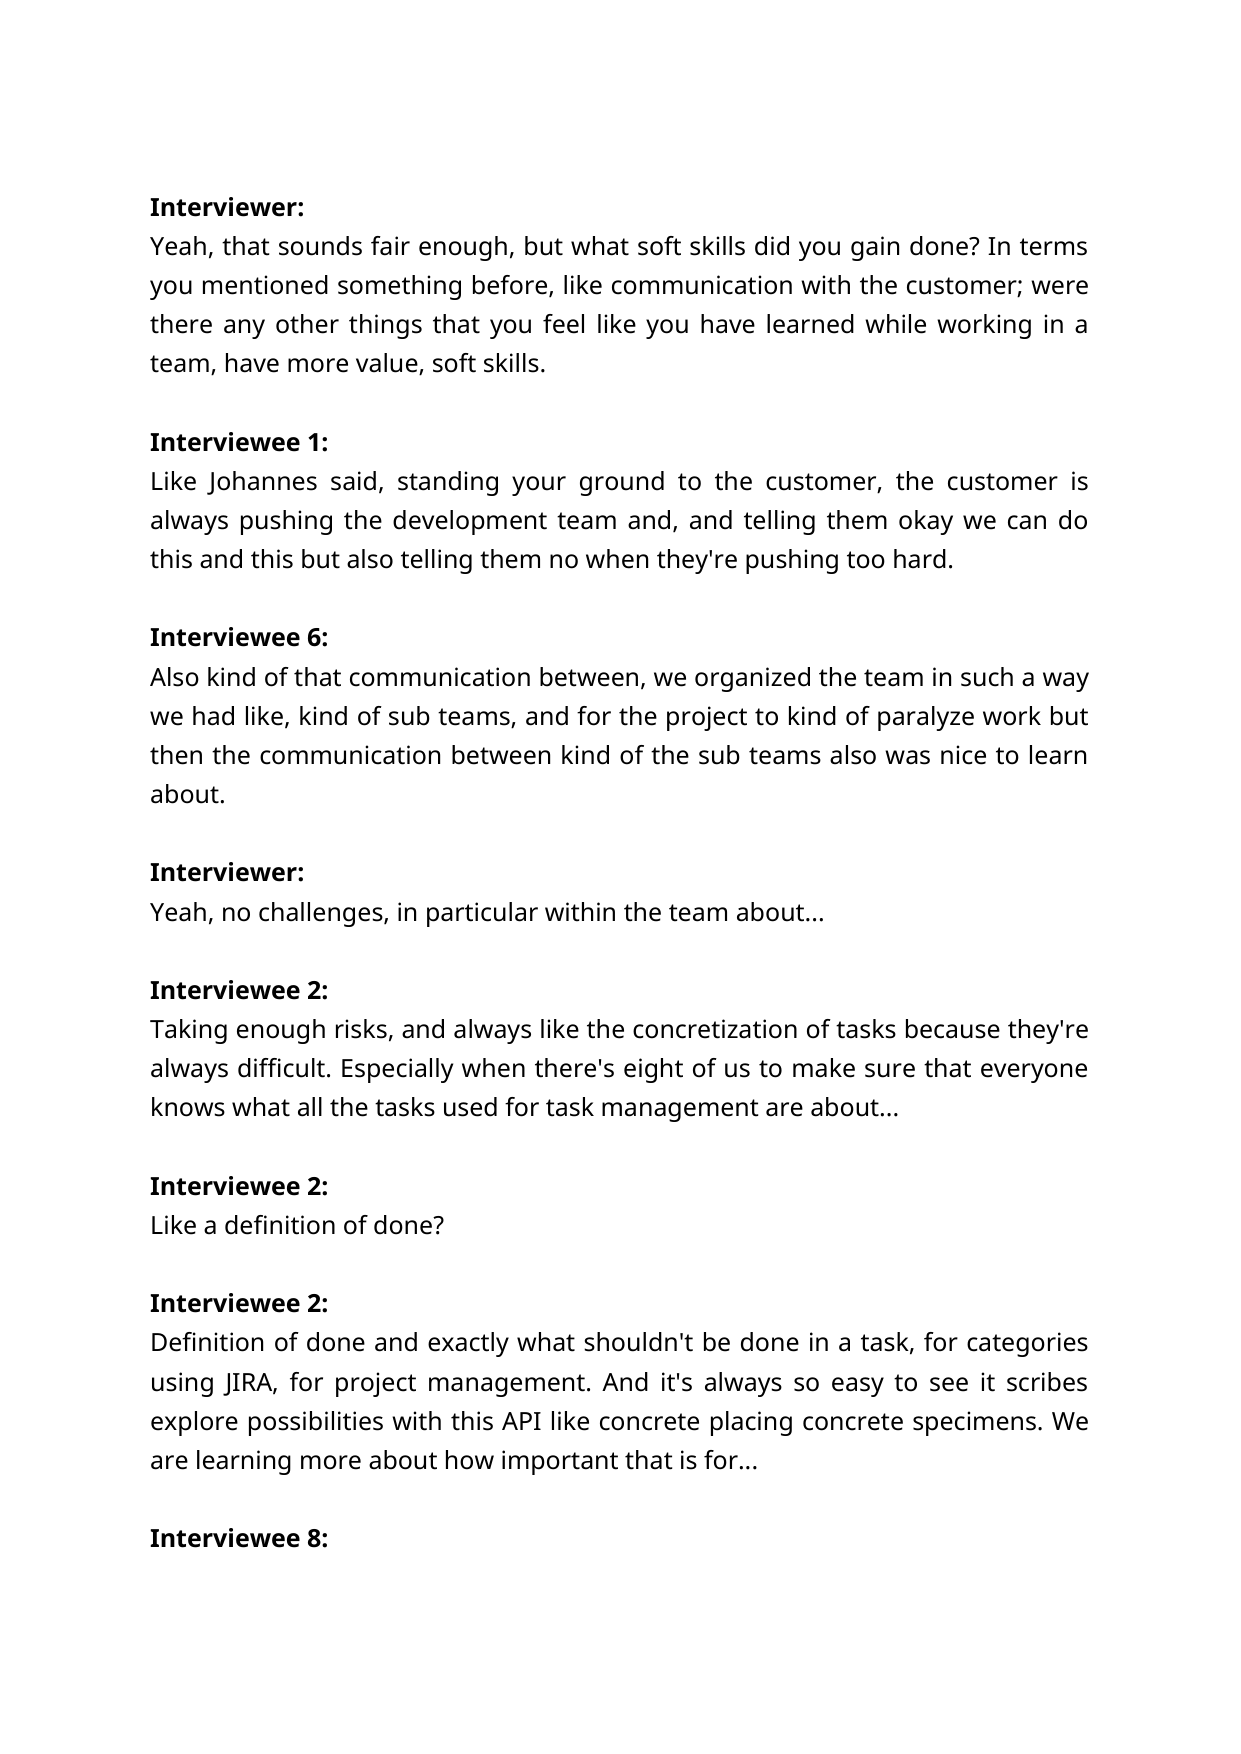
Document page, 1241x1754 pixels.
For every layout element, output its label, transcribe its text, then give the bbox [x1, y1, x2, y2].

text Interviewee 6: [150, 620, 1090, 654]
text Yeah, no challenges, in particular within the team about... [150, 894, 1090, 928]
text Interviewee 2: [150, 1286, 1090, 1320]
text Interviewer: [150, 189, 1090, 223]
text Interviewee 1: [150, 424, 1090, 458]
text Also kind of that communication between, we organized the team in such a way we had like, kind of sub teams, and for the project to kind of paralyze work but then the communication between kind of the sub teams also was nice to learn about. [150, 659, 1090, 811]
text Like a definition of done? [150, 1207, 1090, 1242]
text Interviewee 2: [150, 972, 1090, 1007]
text Like Johannes said, standing your ground to the customer, the customer is always pushing the development team and, and telling them okay we can do this and this but also telling them no when they're pushing too hard. [150, 463, 1090, 576]
text Definition of done and exactly what shouldn't be done in a task, for categories using JIRA, for project management. And it's always so easy to see it scribes explore possibilities with this API like concrete placing concrete specimens. We are learning more about how important that is for... [150, 1325, 1090, 1477]
text Taking enough risks, and always like the concretization of tasks because they're always difficult. Especially when there's eight of us to make sure that everyone knows what all the tasks used for task management are about... [150, 1012, 1090, 1124]
text Interviewer: [150, 855, 1090, 889]
text Interviewee 8: [150, 1521, 1090, 1555]
text Yeah, that sounds fair enough, but what soft skills did you gain done? In terms you mentioned something before, like communication with the customer; were there any other things that you feel like you have learned while working in a team, have more value, soft skills. [150, 228, 1090, 380]
text Interviewee 2: [150, 1168, 1090, 1202]
